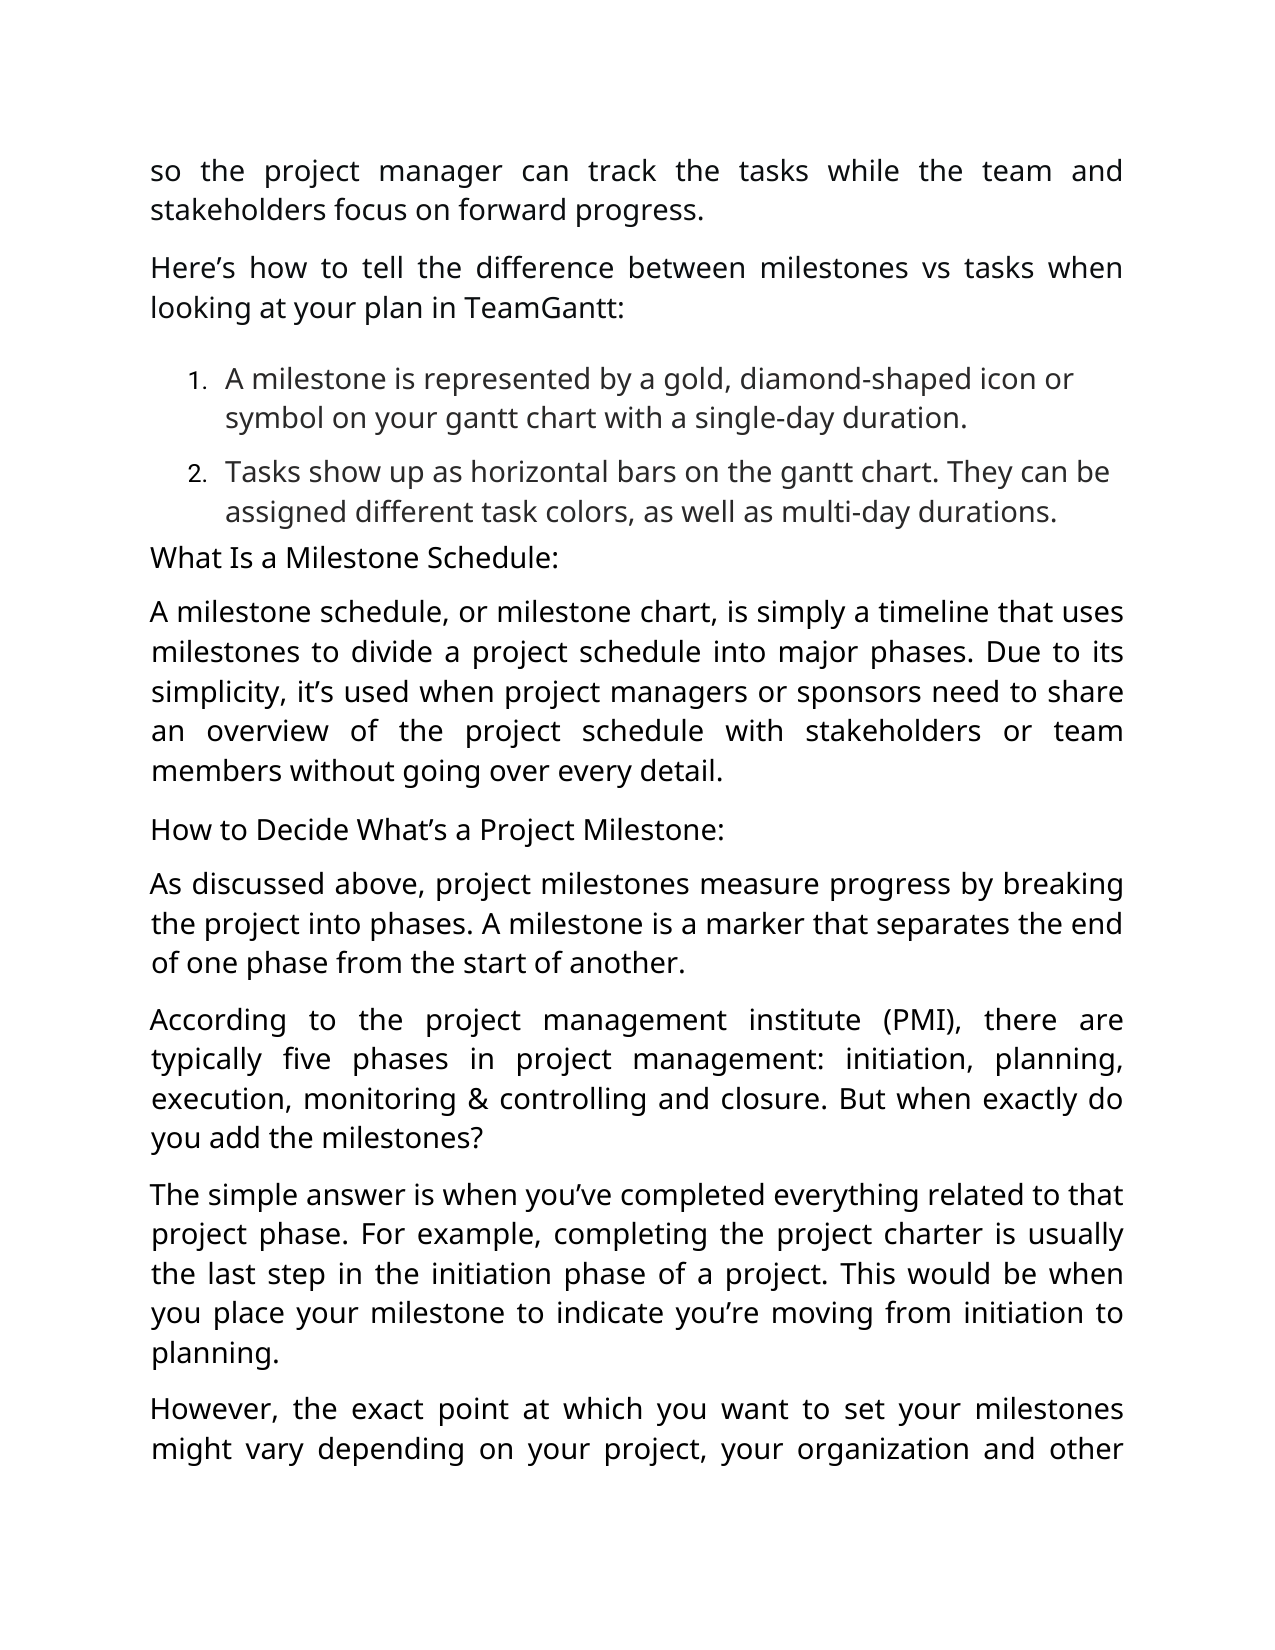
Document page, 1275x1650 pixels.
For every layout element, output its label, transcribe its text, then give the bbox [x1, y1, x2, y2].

text As discussed above, project milestones measure progress by breaking the project into phases. A milestone is a marker that separates the end of one phase from the start of another. [149, 863, 1125, 982]
text Here’s how to tell the difference between milestones vs tasks when looking at your plan in TeamGantt: [150, 247, 1125, 327]
text What Is a Milestone Schedule: [150, 538, 1125, 577]
list Tasks show up as horizontal bars on the gantt chart. They can be assigned different task colors, as well as multi-day durations. [187, 452, 1125, 531]
list A milestone is represented by a gold, diamond-shaped icon or symbol on your gantt chart with a single-day duration. [187, 358, 1125, 437]
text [149, 1388, 1125, 1468]
text According to the project management institute (PMI), there are typically five phases in project management: initiation, planning, execution, monitoring & controlling and closure. But when exactly do you add the milestones? [149, 999, 1125, 1157]
text The simple answer is when you’ve completed everything related to that project phase. For example, completing the project charter is usually the last step in the initiation phase of a project. This would be when you place your milestone to indicate you’re moving from initiation to planning. [149, 1174, 1125, 1372]
text How to Decide What’s a Project Milestone: [150, 810, 1125, 849]
text A milestone schedule, or milestone chart, is simply a timeline that uses milestones to divide a project schedule into major phases. Due to its simplicity, it’s used when project managers or sponsors need to share an overview of the project schedule with stakeholders or team members without going over every detail. [149, 592, 1125, 790]
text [150, 150, 1125, 229]
